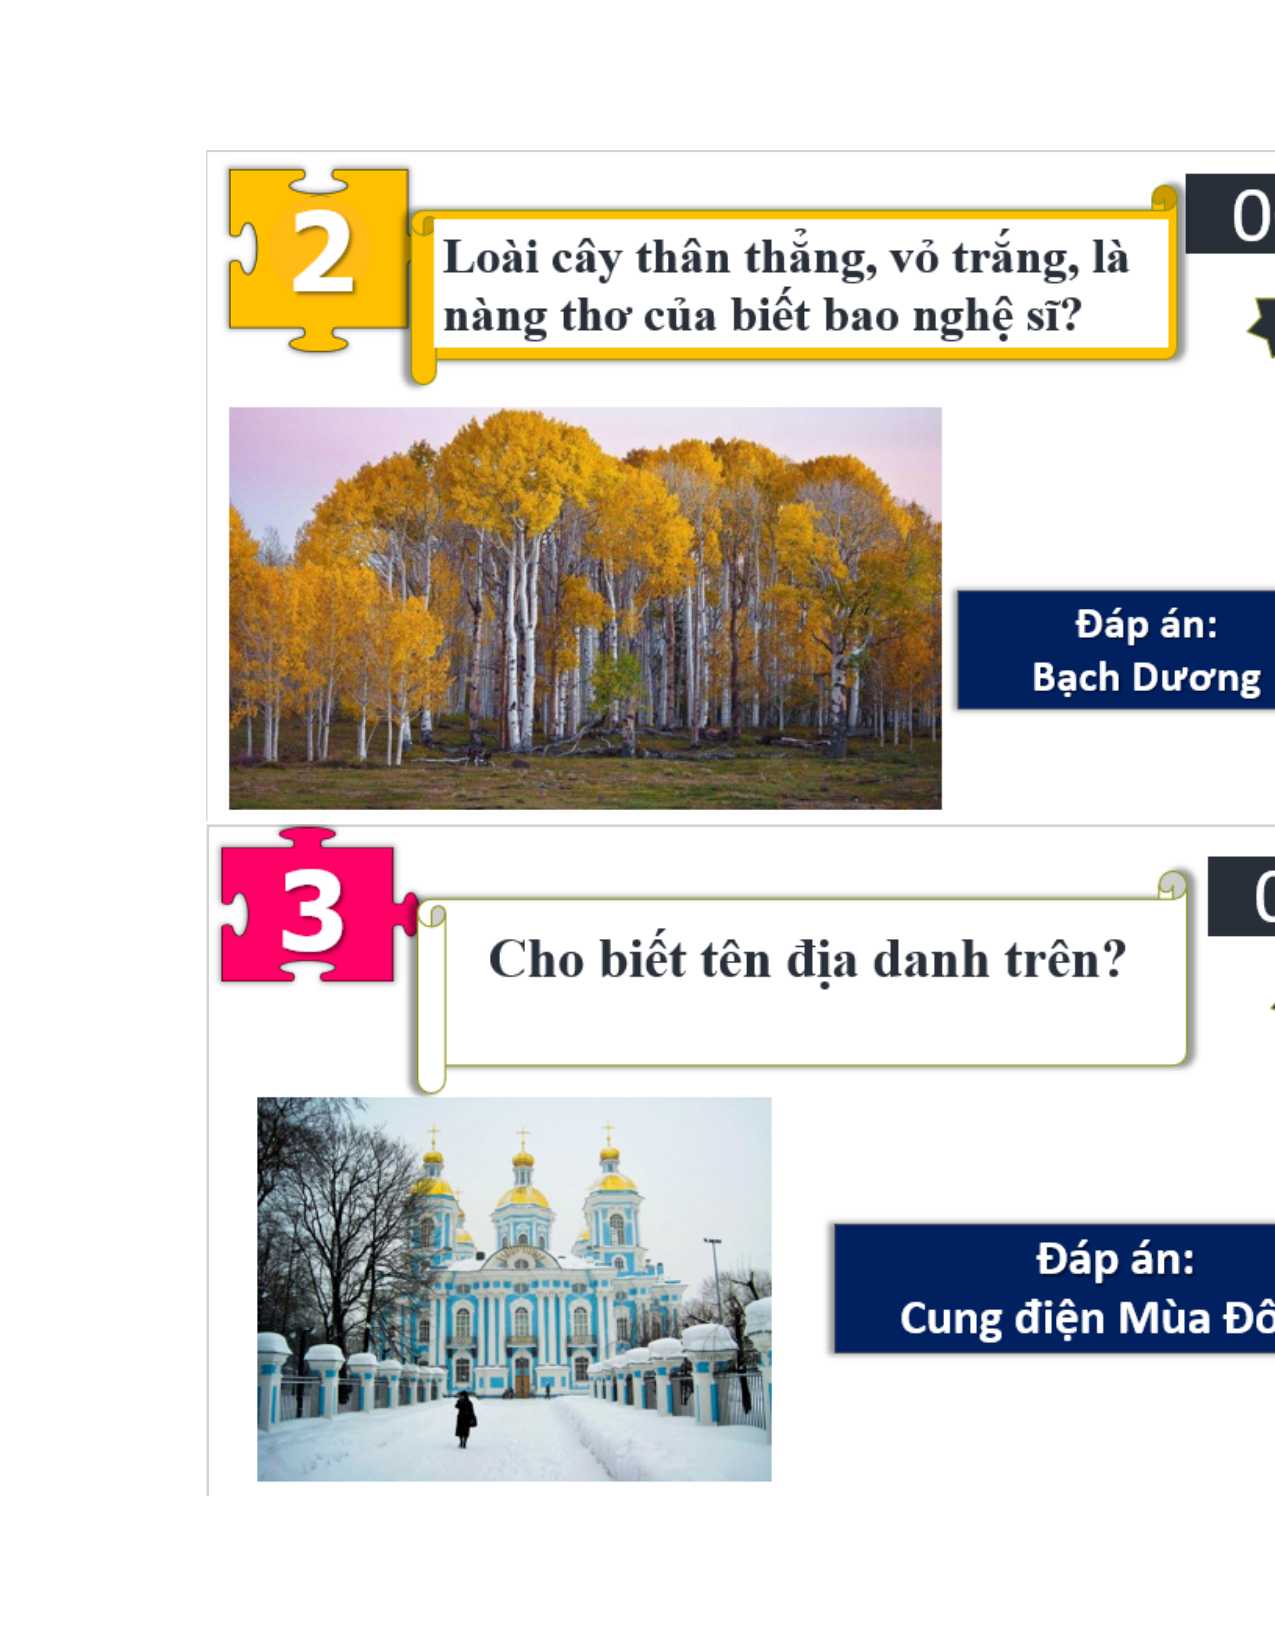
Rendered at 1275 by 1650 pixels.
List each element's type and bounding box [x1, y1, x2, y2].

picture [206, 150, 1275, 821]
picture [206, 824, 1275, 1496]
text [187, 150, 1087, 1496]
